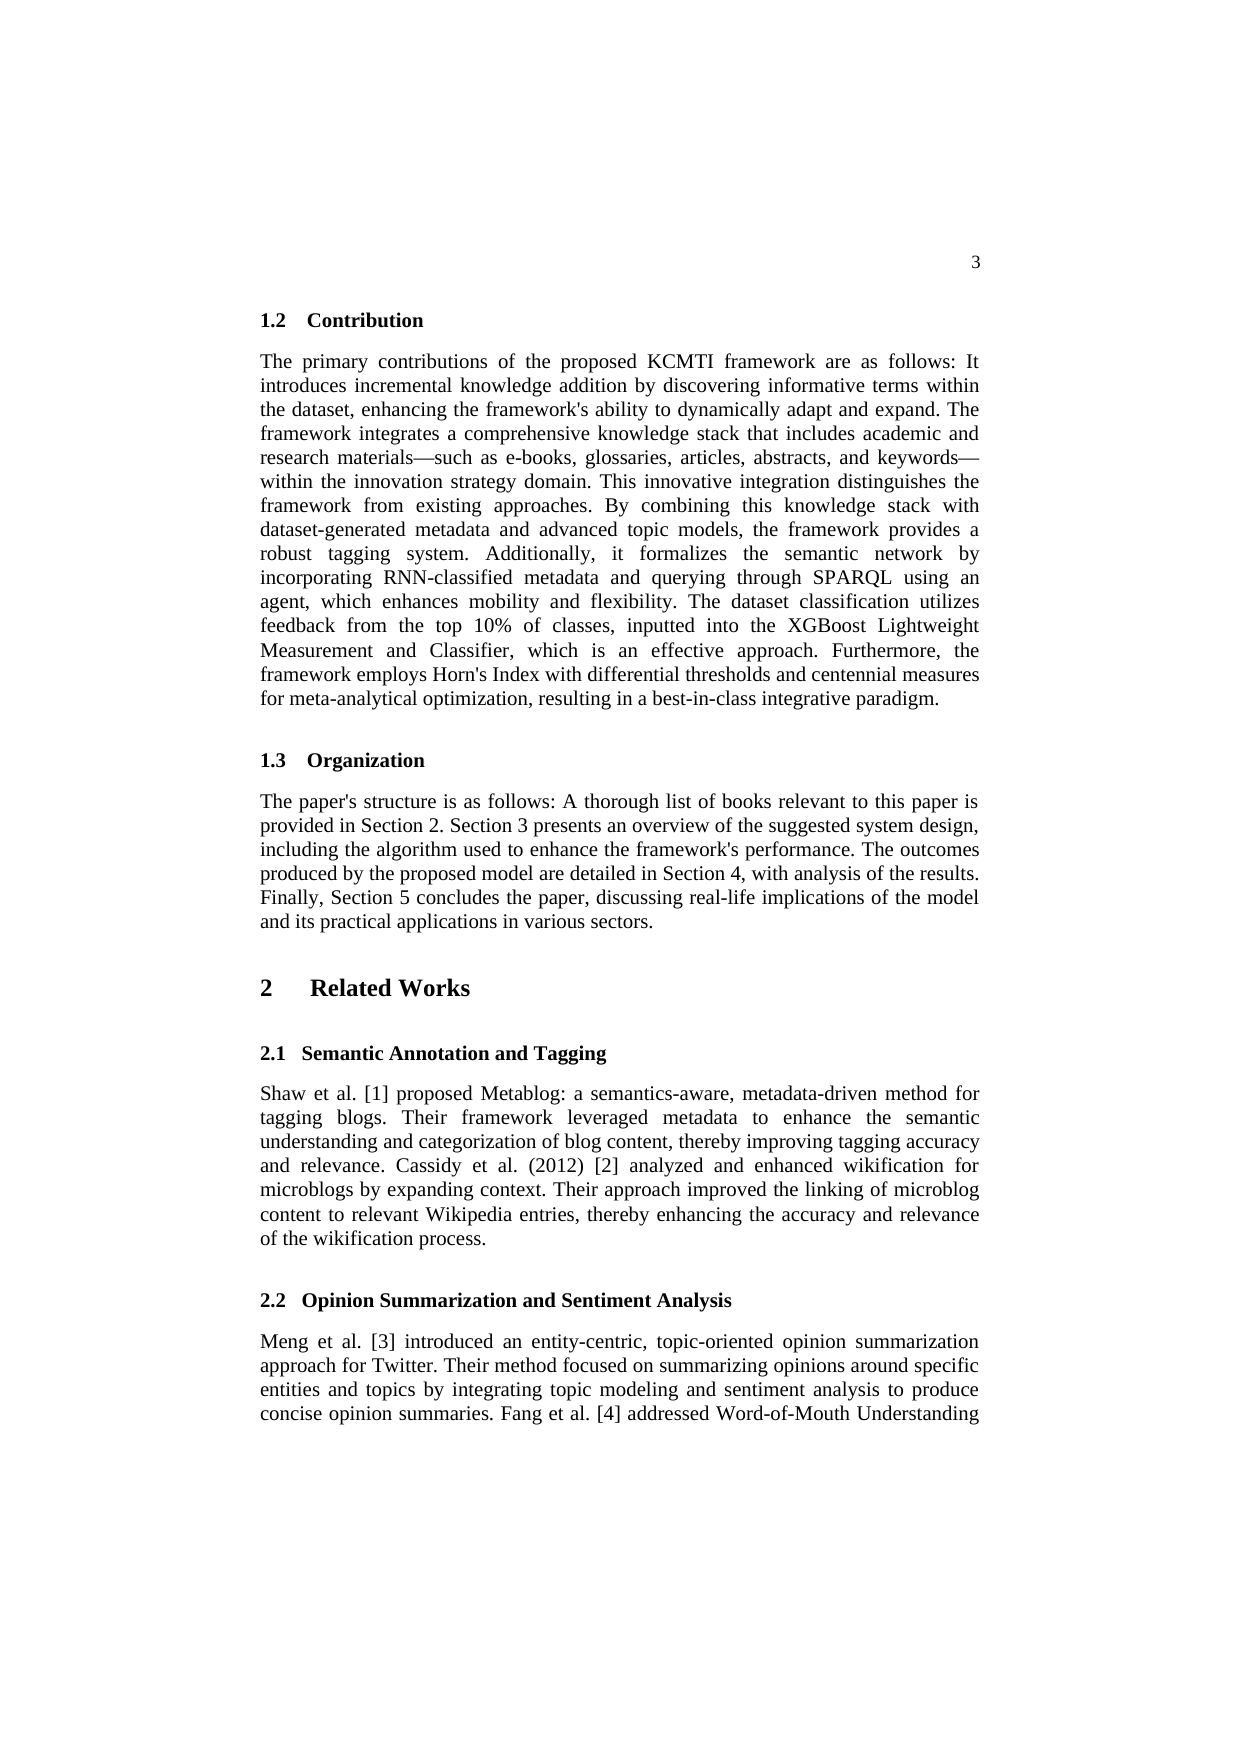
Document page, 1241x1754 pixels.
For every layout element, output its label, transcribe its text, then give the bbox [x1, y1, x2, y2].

subtitle 1.3 Organization [260, 747, 980, 772]
subtitle 1.2 Contribution [260, 307, 980, 332]
text Shaw et al. [1] proposed Metablog: a semantics-aware, metadata-driven method for tagging blogs. Their framework leveraged metadata to enhance the semantic understanding and categorization of blog content, thereby improving tagging accuracy and relevance. Cassidy et al. (2012) [2] analyzed and enhanced wikification for microblogs by expanding context. Their approach improved the linking of microblog content to relevant Wikipedia entries, thereby enhancing the accuracy and relevance of the wikification process. [260, 1081, 980, 1249]
subtitle 2 Related Works [260, 971, 980, 1002]
subtitle 2.1 Semantic Annotation and Tagging [260, 1039, 980, 1064]
subtitle 2.2 Opinion Summarization and Sentiment Analysis [260, 1287, 980, 1312]
text The paper's structure is as follows: A thorough list of books relevant to this paper is provided in Section 2. Section 3 presents an overview of the suggested system design, including the algorithm used to enhance the framework's performance. The outcomes produced by the proposed model are detailed in Section 4, with analysis of the results. Finally, Section 5 concludes the paper, discussing real-life implications of the model and its practical applications in various sectors. [260, 789, 980, 933]
text The primary contributions of the proposed KCMTI framework are as follows: It introduces incremental knowledge addition by discovering informative terms within the dataset, enhancing the framework's ability to dynamically adapt and expand. The framework integrates a comprehensive knowledge stack that includes academic and research materials—such as e-books, glossaries, articles, abstracts, and keywords—within the innovation strategy domain. This innovative integration distinguishes the framework from existing approaches. By combining this knowledge stack with dataset-generated metadata and advanced topic models, the framework provides a robust tagging system. Additionally, it formalizes the semantic network by incorporating RNN-classified metadata and querying through SPARQL using an agent, which enhances mobility and flexibility. The dataset classification utilizes feedback from the top 10% of classes, inputted into the XGBoost Lightweight Measurement and Classifier, which is an effective approach. Furthermore, the framework employs Horn's Index with differential thresholds and centennial measures for meta-analytical optimization, resulting in a best-in-class integrative paradigm. [260, 349, 980, 710]
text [260, 1329, 980, 1425]
